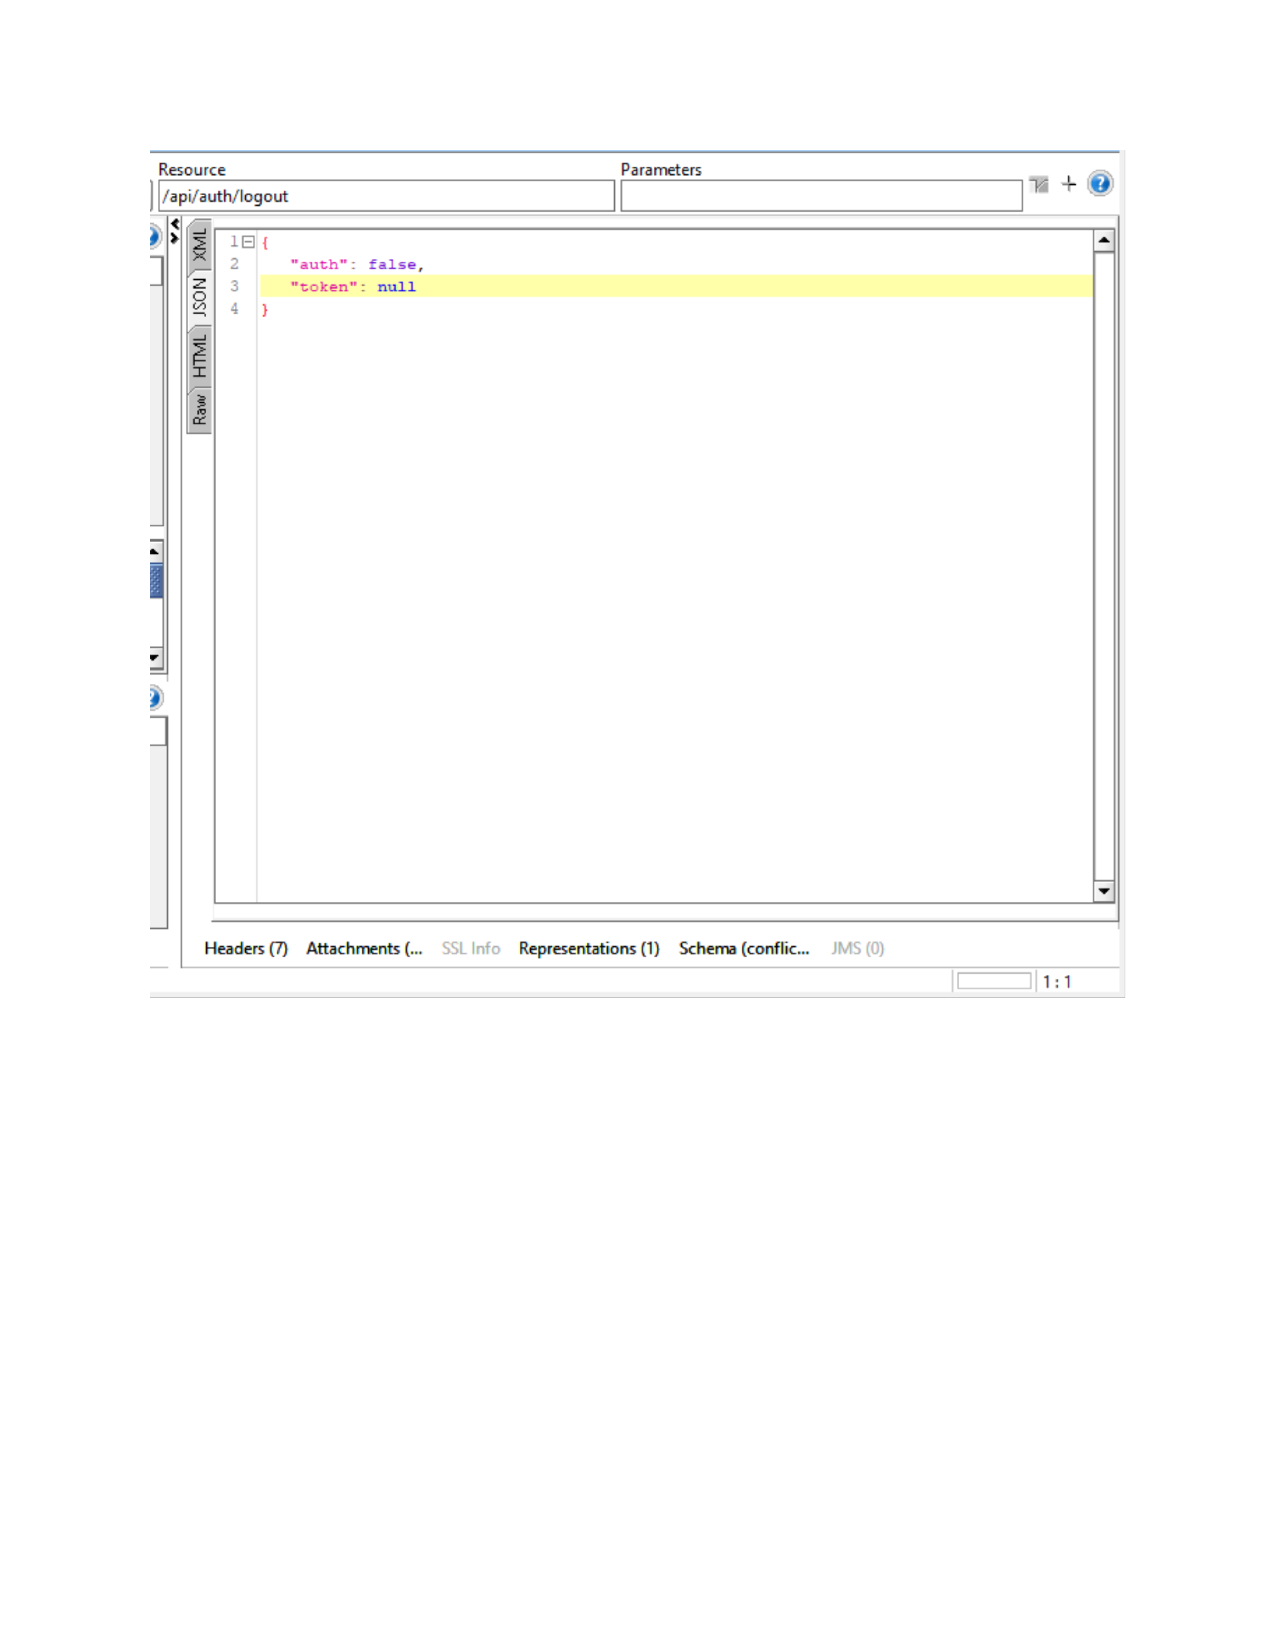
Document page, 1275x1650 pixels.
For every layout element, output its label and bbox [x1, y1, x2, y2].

picture [150, 150, 1125, 998]
